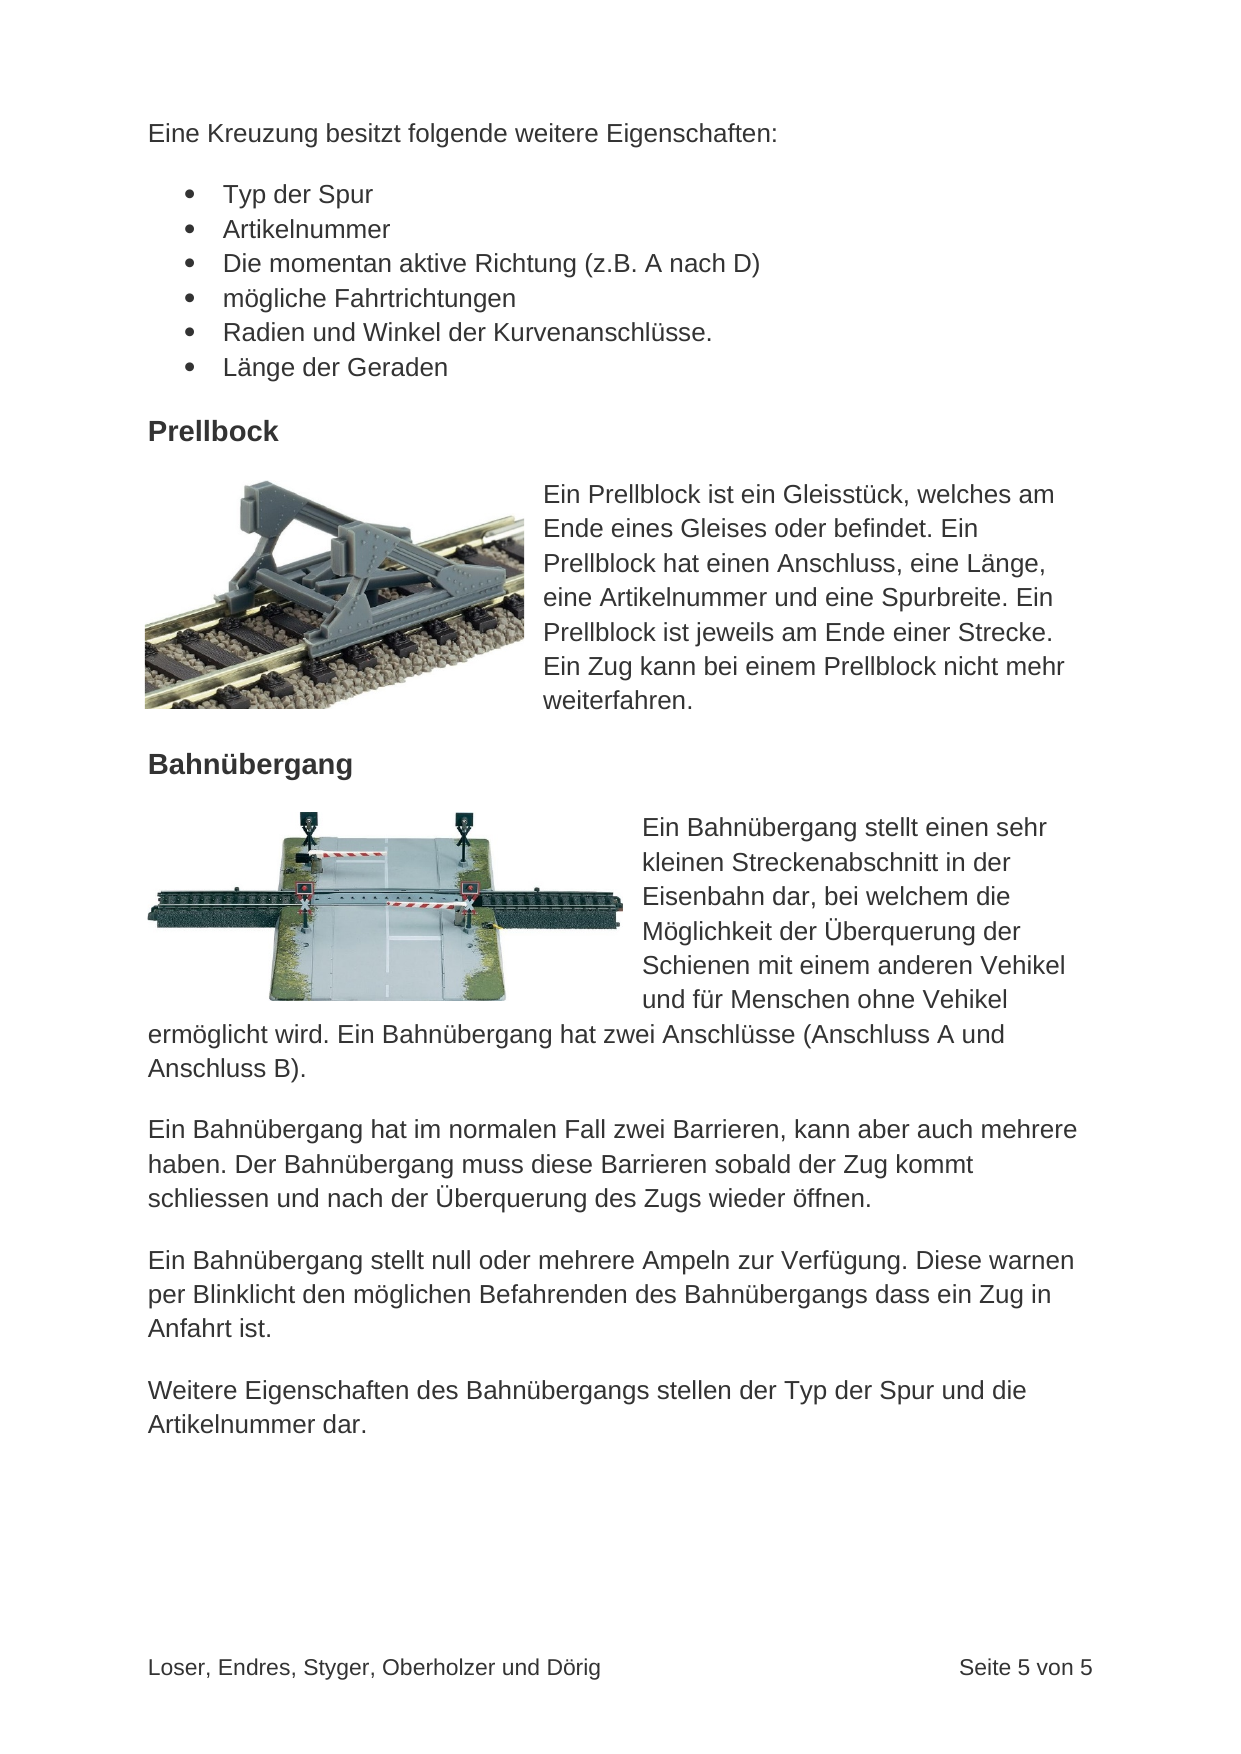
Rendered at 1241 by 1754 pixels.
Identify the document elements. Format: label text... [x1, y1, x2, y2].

subtitle Bahnübergang [148, 747, 1093, 780]
list Länge der Geraden [185, 352, 1093, 382]
list Typ der Spur [185, 179, 1093, 209]
list Die momentan aktive Richtung (z.B. A nach D) [185, 248, 1093, 278]
text Ein Bahnübergang hat im normalen Fall zwei Barrieren, kann aber auch mehrere haben. Der Bahnübergang muss diese Barrieren sobald der Zug kommt schliessen und nach der Überquerung des Zugs wieder öffnen. [148, 1114, 1093, 1213]
list Artikelnummer [185, 214, 1093, 244]
picture [147, 812, 623, 1001]
picture [144, 480, 525, 709]
text Eine Kreuzung besitzt folgende weitere Eigenschaften: [148, 118, 1093, 148]
list Radien und Winkel der Kurvenanschlüsse. [185, 317, 1093, 347]
text Ein Bahnübergang stellt null oder mehrere Ampeln zur Verfügung. Diese warnen per Blinklicht den möglichen Befahrenden des Bahnübergangs dass ein Zug in Anfahrt ist. [148, 1245, 1093, 1343]
subtitle Prellbock [148, 413, 1093, 447]
list mögliche Fahrtrichtungen [185, 283, 1093, 313]
text Weitere Eigenschaften des Bahnübergangs stellen der Typ der Spur und die Artikelnummer dar. [148, 1375, 1093, 1439]
